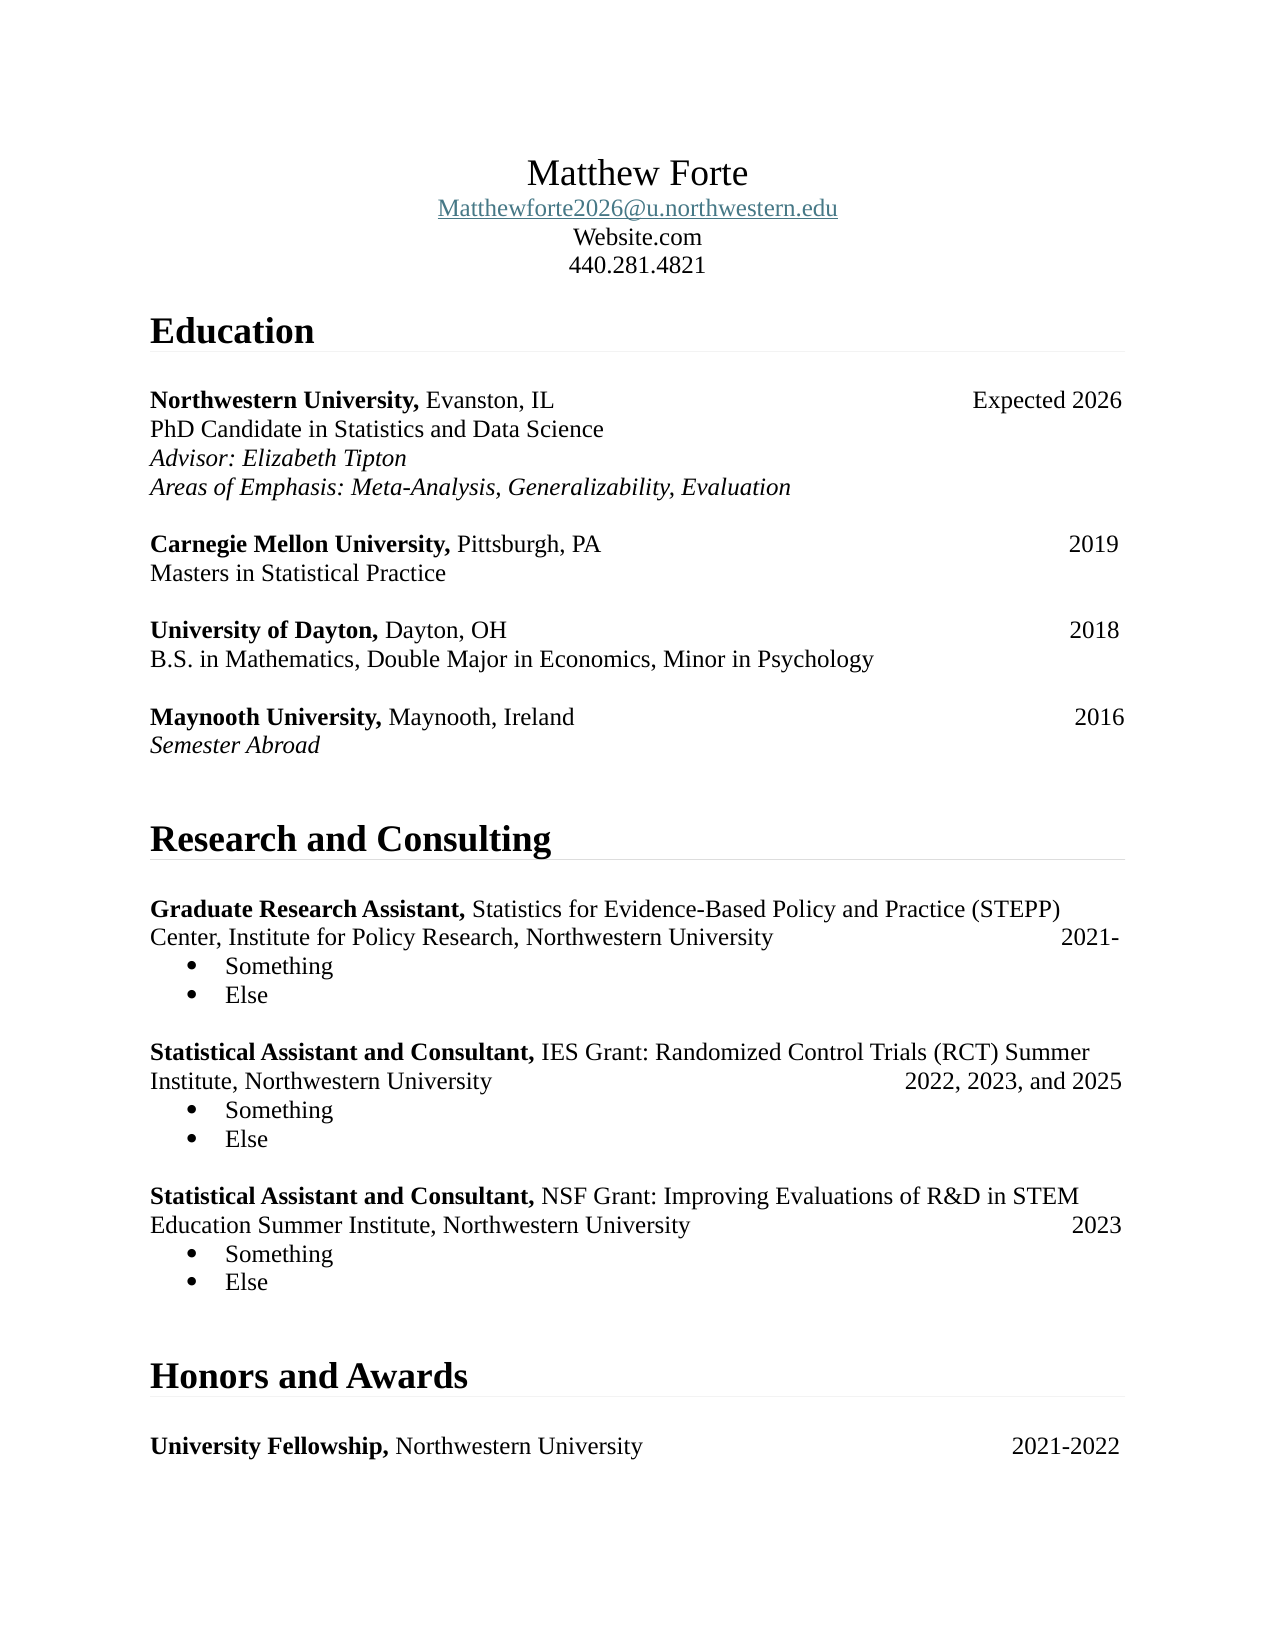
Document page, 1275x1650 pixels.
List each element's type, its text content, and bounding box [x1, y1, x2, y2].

text Website.com [150, 222, 1125, 251]
text B.S. in Mathematics, Double Major in Economics, Minor in Psychology [150, 644, 1125, 673]
list Else [187, 980, 1125, 1009]
text University of Dayton, Dayton, OH 2018 [150, 615, 1125, 644]
text Matthew Forte [150, 150, 1125, 193]
text Masters in Statistical Practice [150, 558, 1125, 587]
text Carnegie Mellon University, Pittsburgh, PA 2019 [150, 529, 1125, 558]
text Semester Abroad [150, 730, 1125, 759]
list Else [187, 1124, 1125, 1152]
list Something [187, 1239, 1125, 1267]
list Something [187, 1095, 1125, 1124]
text University Fellowship, Northwestern University 2021-2022 [150, 1431, 1125, 1460]
text Matthewforte2026@u.northwestern.edu [150, 193, 1125, 222]
text 440.281.4821 [150, 251, 1125, 279]
text Research and Consulting [150, 817, 1125, 859]
text PhD Candidate in Statistics and Data Science [150, 414, 1125, 443]
text Statistical Assistant and Consultant, IES Grant: Randomized Control Trials (RCT) Summer Institute, Northwestern University 2022, 2023, and 2025 [150, 1037, 1125, 1095]
text Advisor: Elizabeth Tipton [150, 443, 1125, 472]
text Maynooth University, Maynooth, Ireland 2016 [150, 702, 1125, 730]
list Else [187, 1267, 1125, 1296]
text Graduate Research Assistant, Statistics for Evidence-Based Policy and Practice (STEPP) Center, Institute for Policy Research, Northwestern University 2021- [150, 894, 1125, 951]
text Areas of Emphasis: Meta-Analysis, Generalizability, Evaluation [150, 472, 1125, 500]
text Northwestern University, Evanston, IL Expected 2026 [150, 385, 1125, 414]
text Statistical Assistant and Consultant, NSF Grant: Improving Evaluations of R&D in STEM Education Summer Institute, Northwestern University 2023 [150, 1181, 1125, 1239]
text Honors and Awards [150, 1354, 1125, 1396]
text Education [150, 308, 1125, 351]
list Something [187, 951, 1125, 980]
